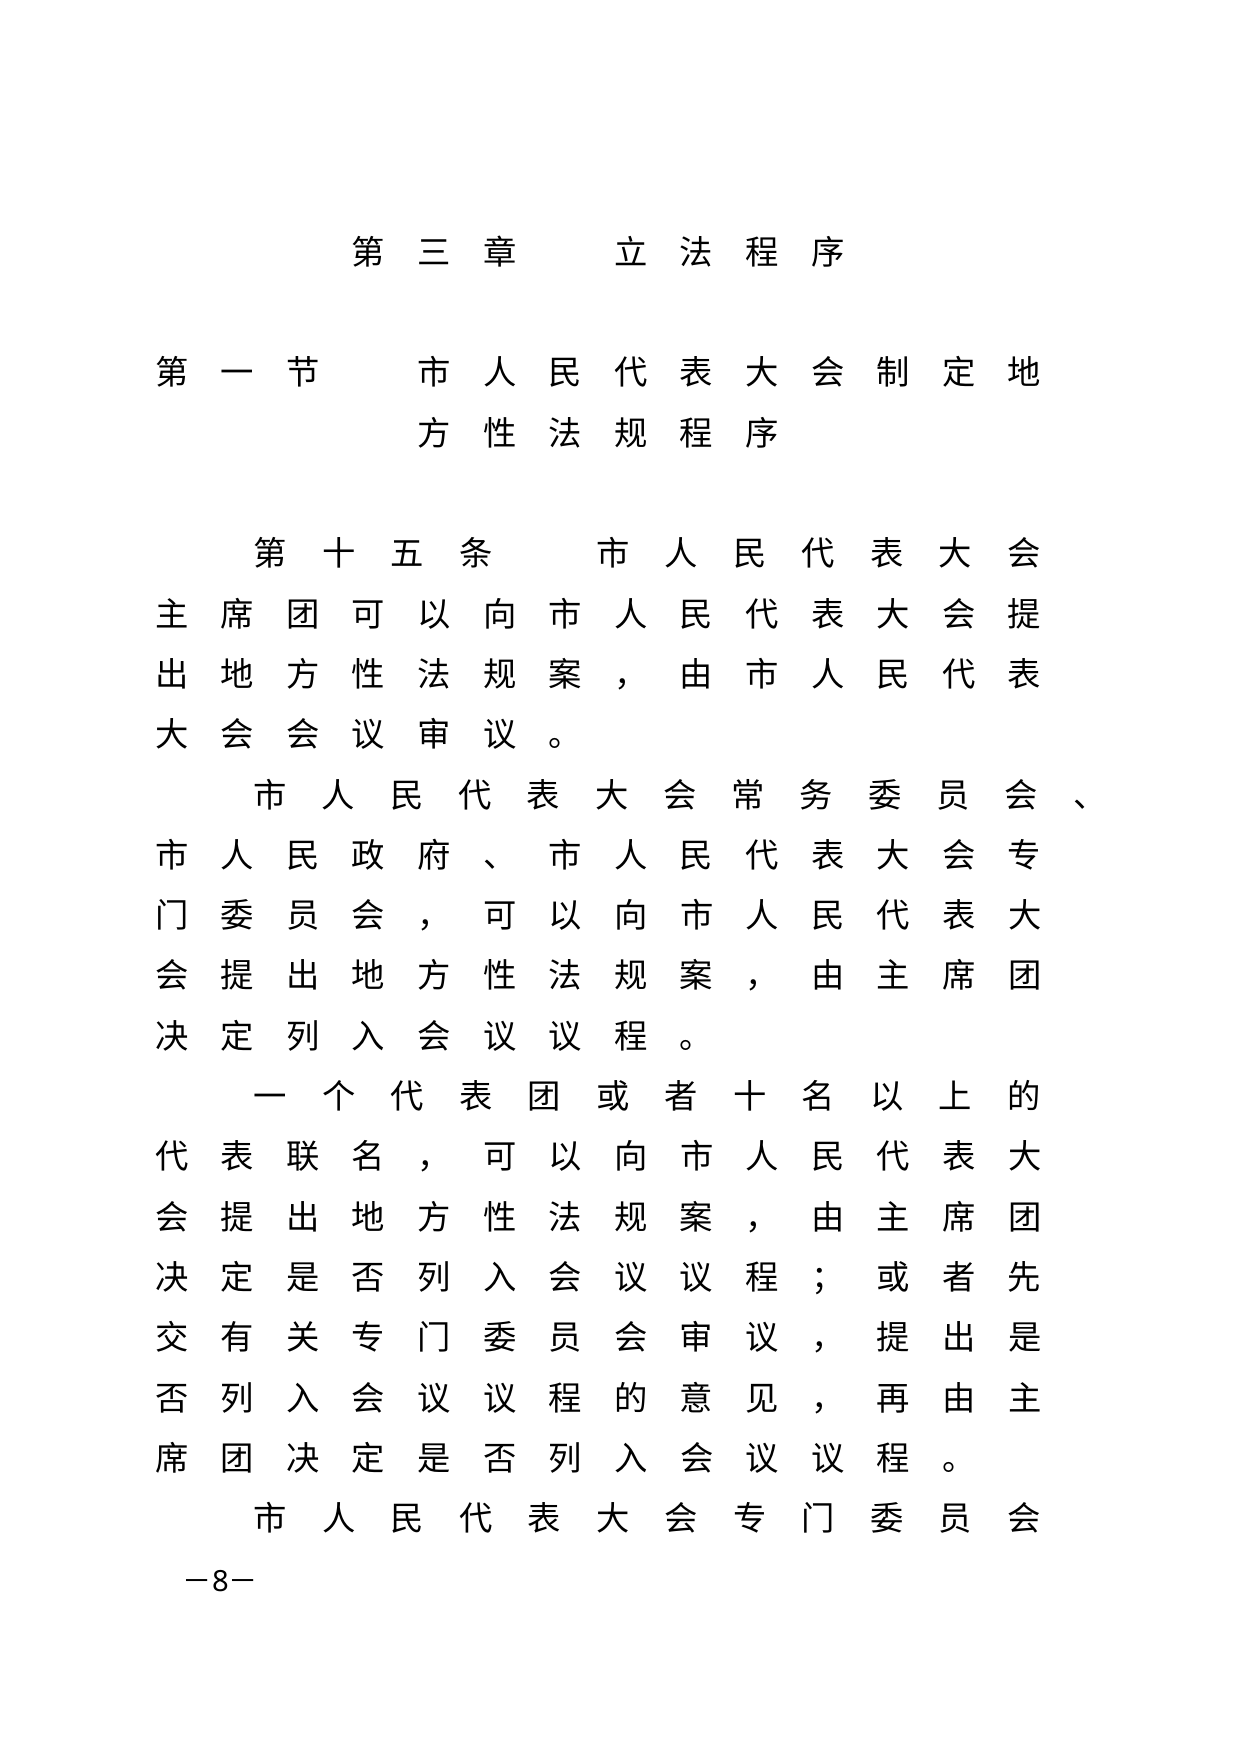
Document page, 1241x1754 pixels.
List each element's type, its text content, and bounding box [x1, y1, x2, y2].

text 市人民代表大会常务委员会、市人民政府、市人民代表大会专门委员会，可以向市人民代表大会提出地方性法规案，由主席团决定列入会议议程。 [155, 762, 1073, 1064]
text 市人民代表大会专门委员会审议地方性法规案时，可以邀请提案人列席会议，发表意见。 [155, 1486, 1073, 1546]
text 一个代表团或者十名以上的代表联名，可以向市人民代表大会提出地方性法规案，由主席团决定是否列入会议议程；或者先交有关专门委员会审议，提出是否列入会议议程的意见，再由主席团决定是否列入会议议程。 [155, 1064, 1073, 1486]
text 第一节 市人民代表大会制定地方性法规程序 [155, 340, 1073, 461]
text 第三章 立法程序 [155, 219, 1073, 280]
text 第十五条 市人民代表大会主席团可以向市人民代表大会提出地方性法规案，由市人民代表大会会议审议。 [155, 521, 1073, 762]
